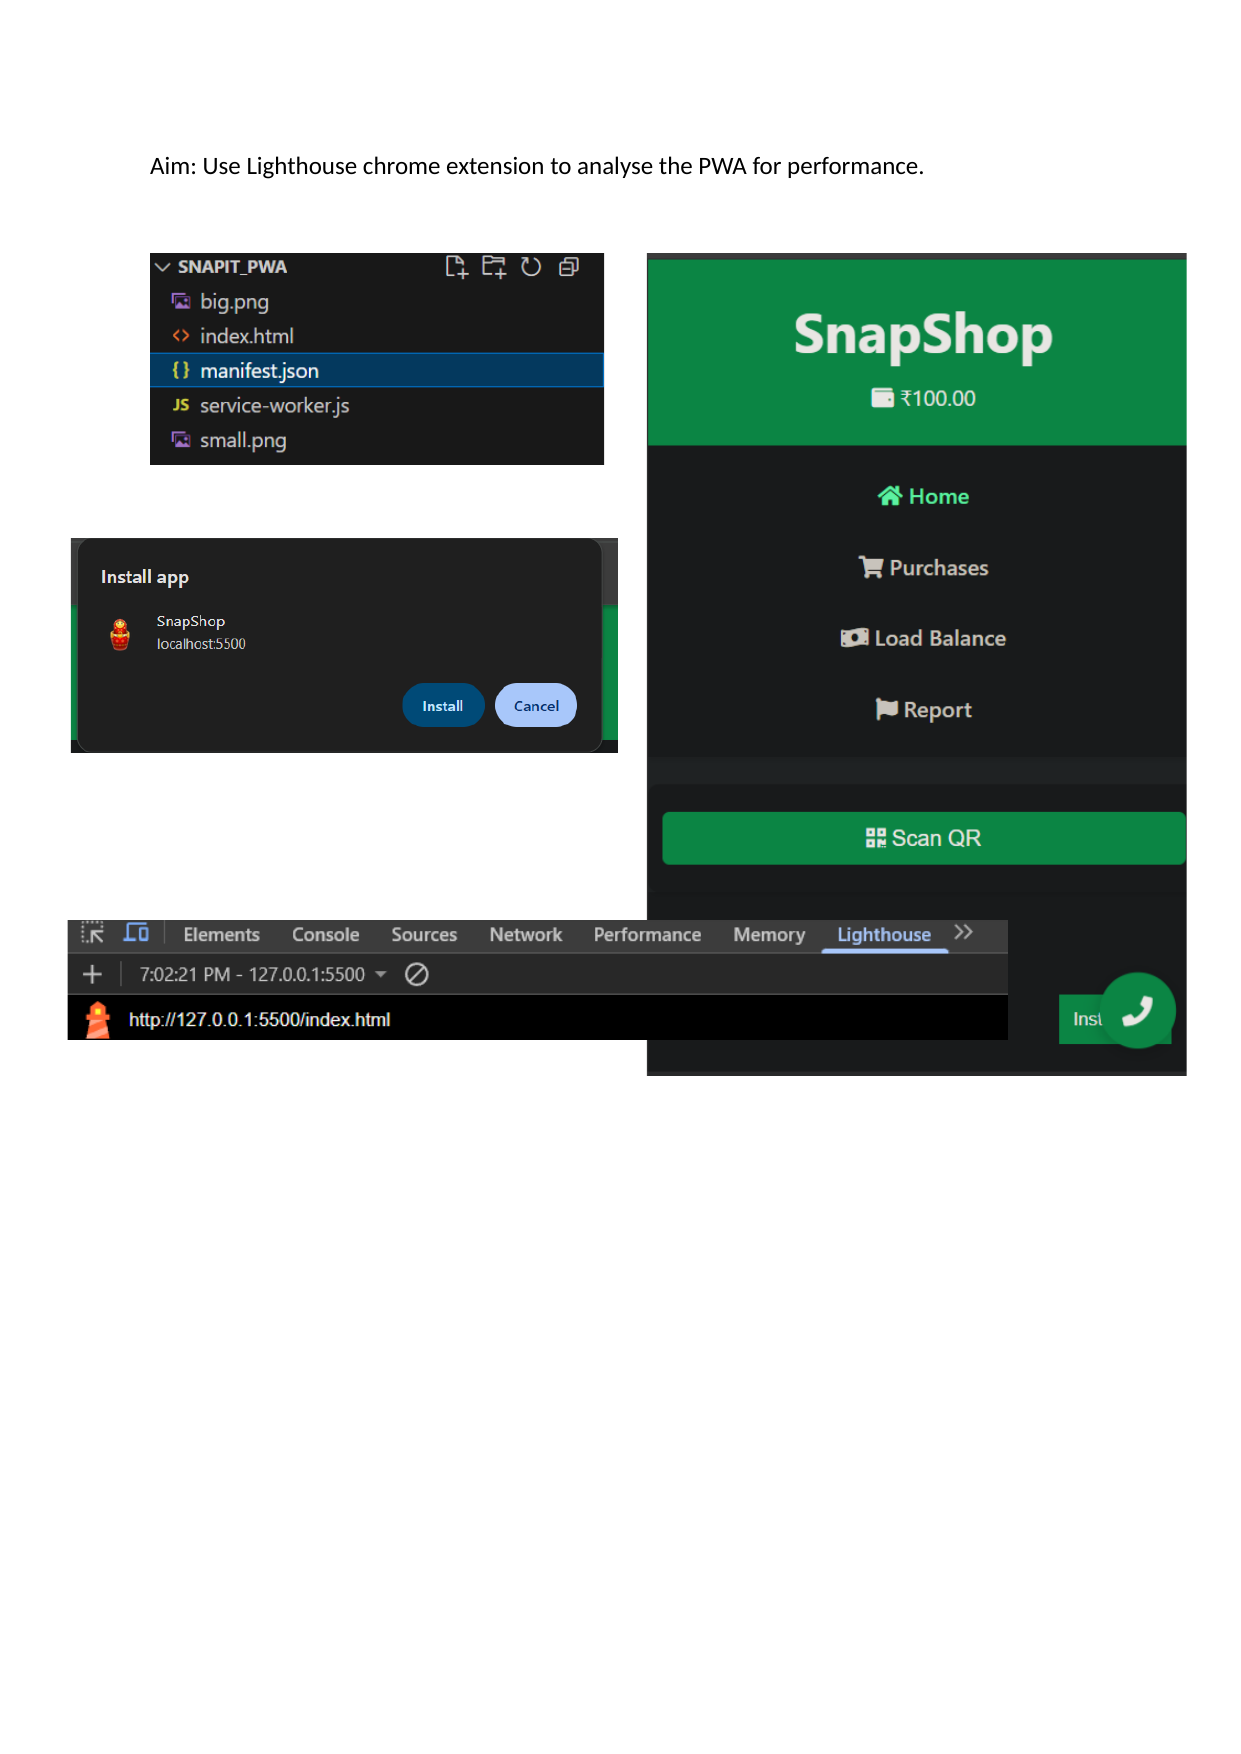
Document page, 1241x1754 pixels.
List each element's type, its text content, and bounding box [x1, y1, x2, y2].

text Aim: Use Lighthouse chrome extension to analyse the PWA for performance. [150, 150, 1090, 181]
picture [67, 253, 1187, 1076]
picture [70, 538, 618, 753]
picture [150, 253, 605, 465]
